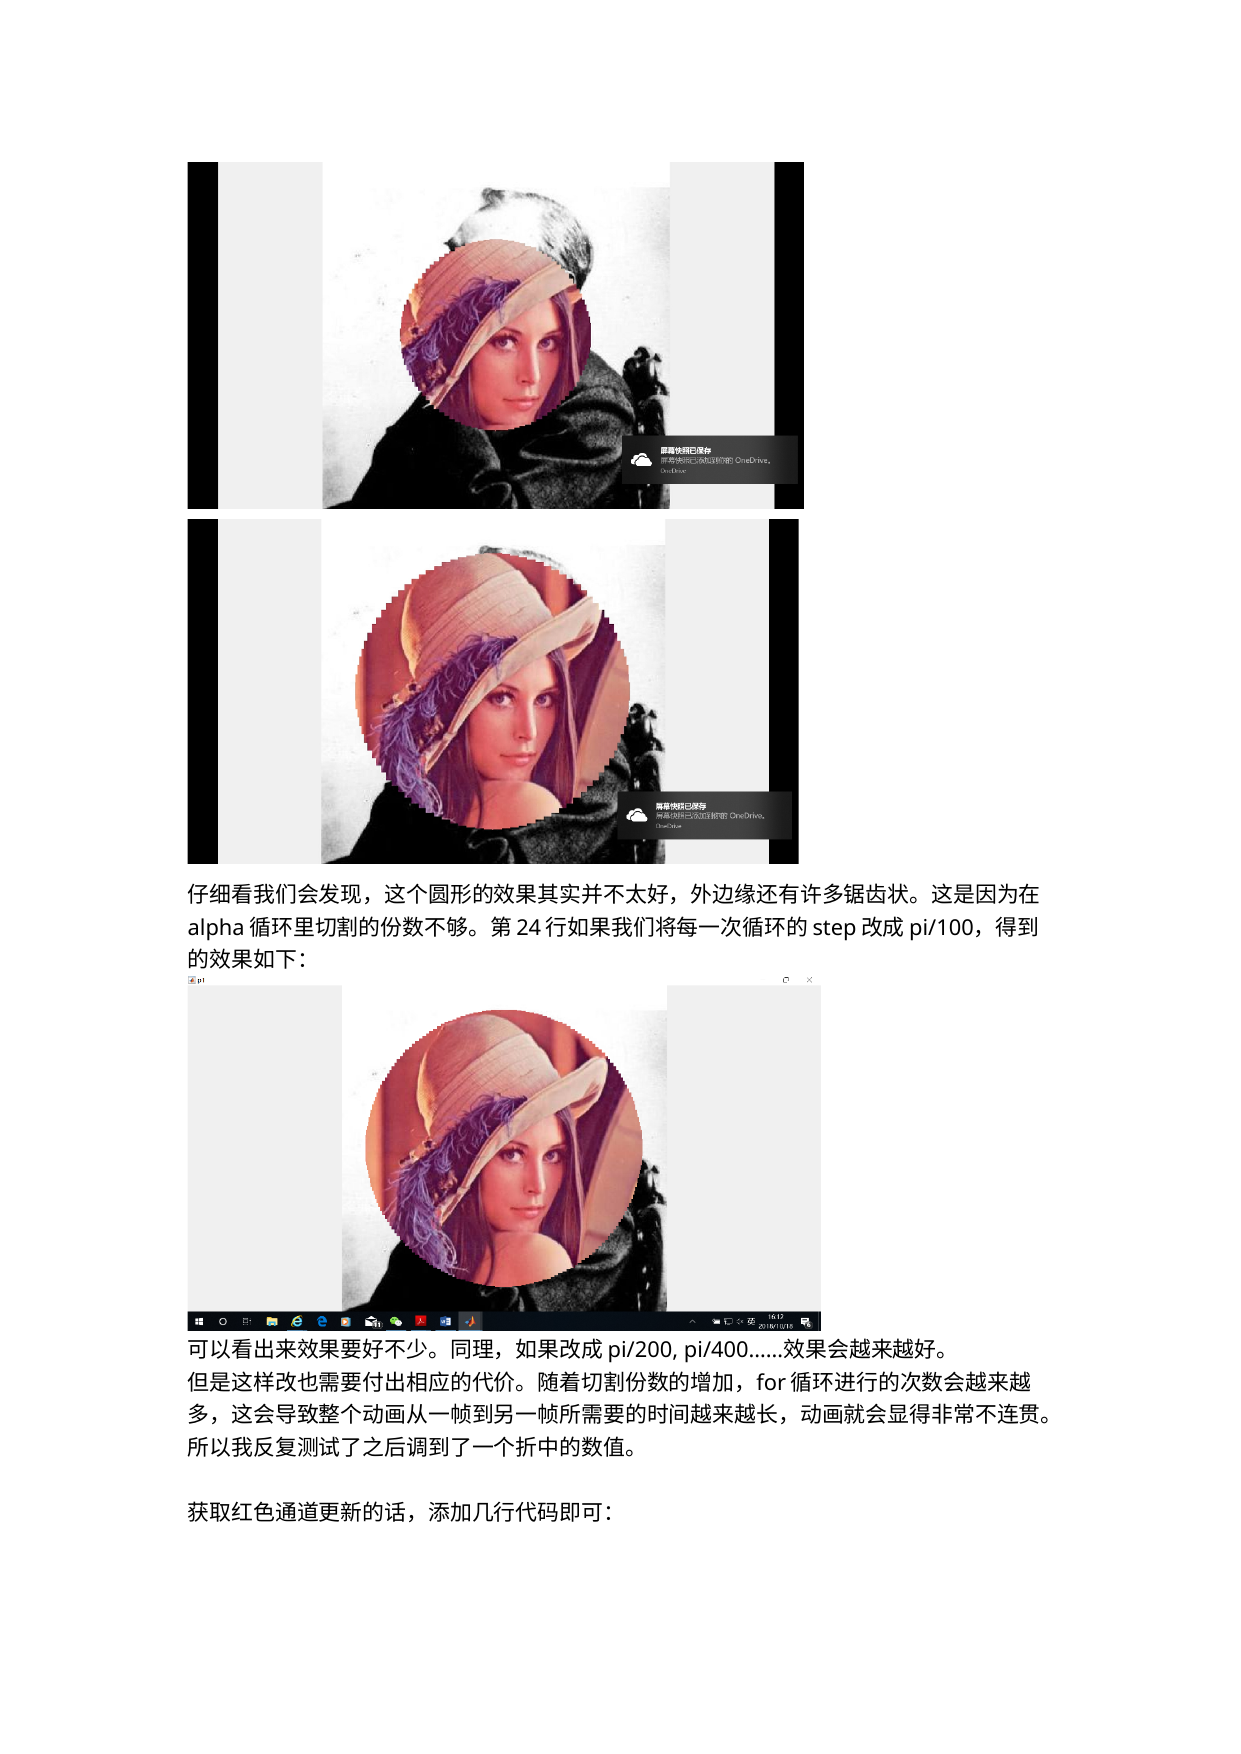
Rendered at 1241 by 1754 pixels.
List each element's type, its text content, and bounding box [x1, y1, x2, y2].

text 获取红色通道更新的话，添加几行代码即可： [187, 1494, 1053, 1527]
text 仔细看我们会发现，这个圆形的效果其实并不太好，外边缘还有许多锯齿状。这是因为在alpha循环里切割的份数不够。第24行如果我们将每一次循环的step改成pi/100，得到的效果如下： [187, 877, 1053, 974]
picture [187, 162, 804, 509]
text 但是这样改也需要付出相应的代价。随着切割份数的增加，for循环进行的次数会越来越多，这会导致整个动画从一帧到另一帧所需要的时间越来越长，动画就会显得非常不连贯。所以我反复测试了之后调到了一个折中的数值。 [187, 1364, 1053, 1462]
picture [187, 974, 821, 1331]
picture [187, 519, 799, 864]
